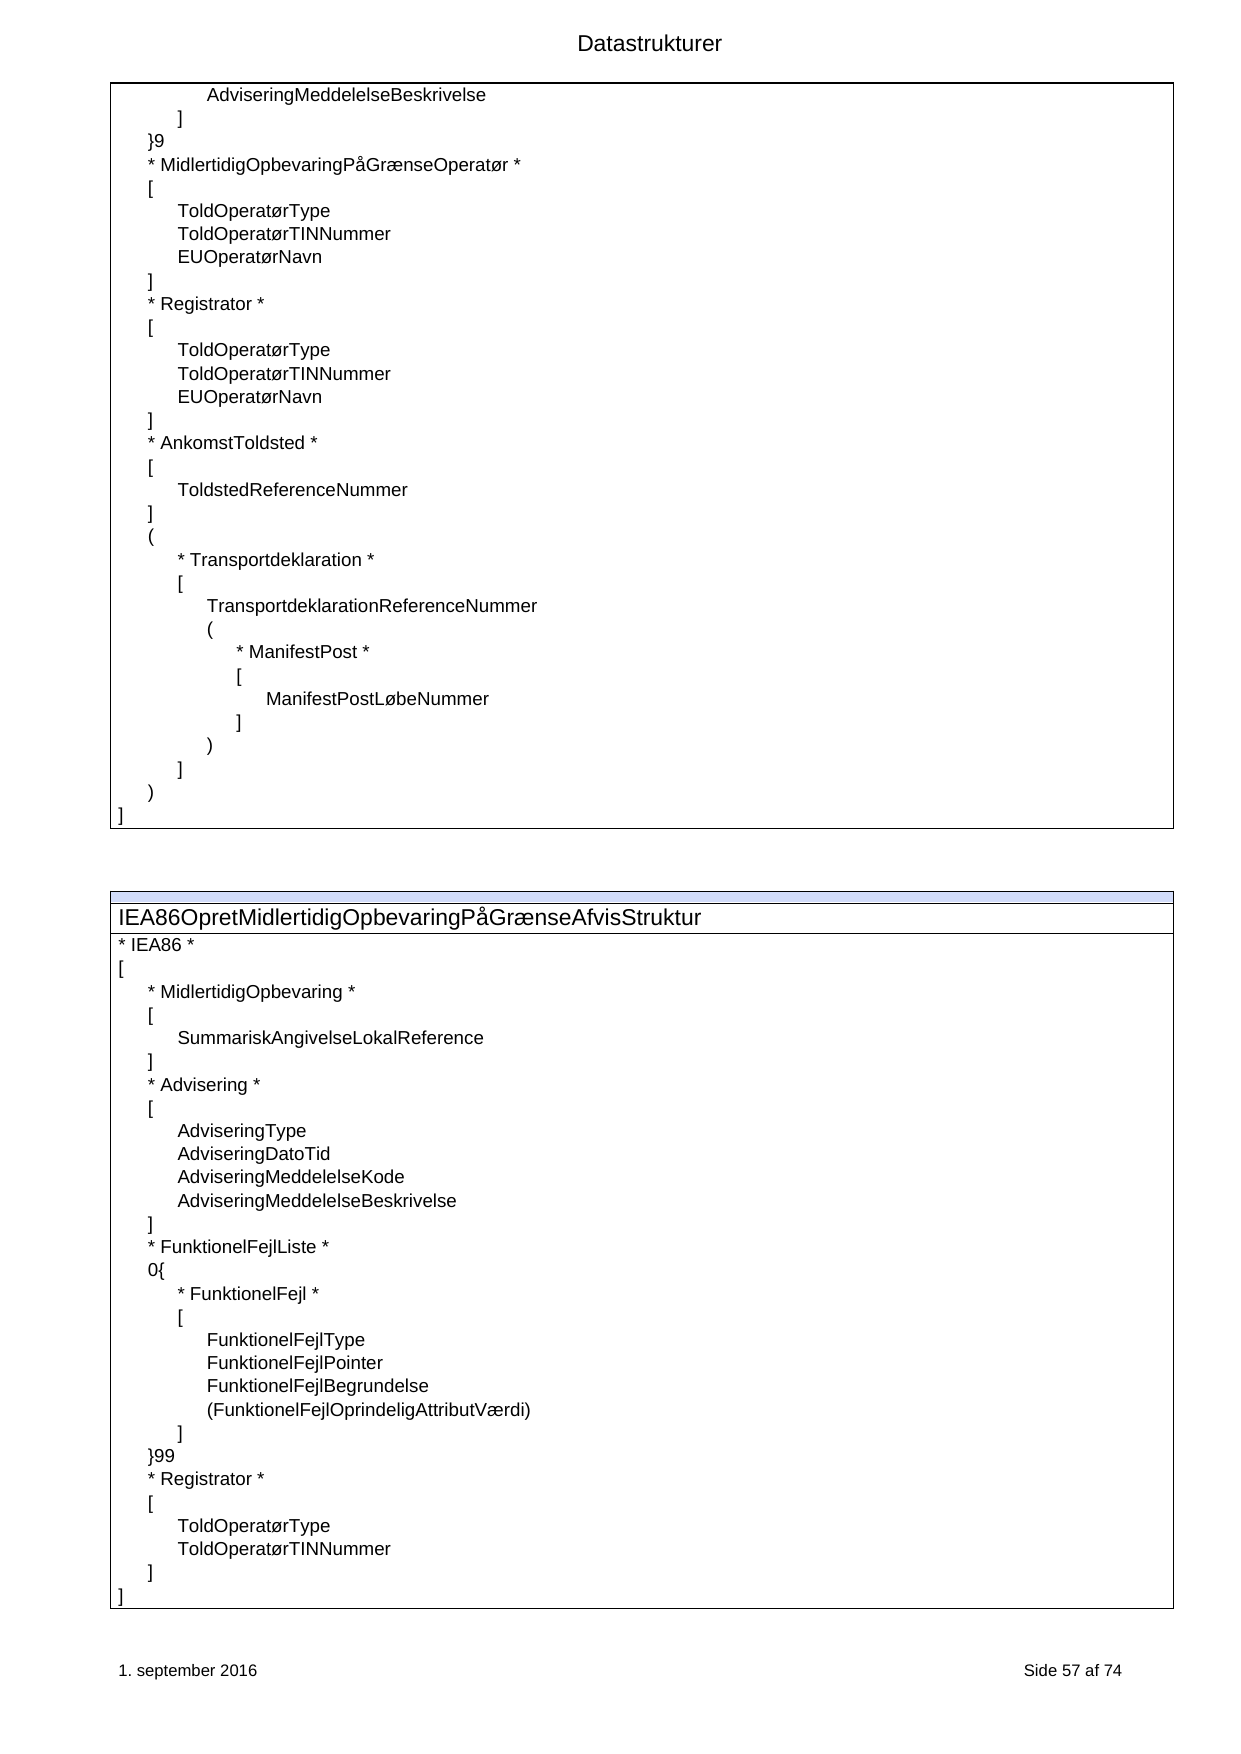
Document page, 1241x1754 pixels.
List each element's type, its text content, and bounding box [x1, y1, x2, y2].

table_cell IEA86OpretMidlertidigOpbevaringPåGrænseAfvisStruktur [111, 904, 1173, 932]
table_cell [111, 84, 1173, 827]
table_header [111, 892, 1173, 902]
table_cell * IEA86 * [ * MidlertidigOpbevaring * [ SummariskAngivelseLokalReference ] * Advisering * [ AdviseringType AdviseringDatoTid AdviseringMeddelelseKode AdviseringMeddelelseBeskrivelse ] * FunktionelFejlListe * 0{ * FunktionelFejl * [ FunktionelFejlType FunktionelFejlPointer FunktionelFejlBegrundelse (FunktionelFejlOprindeligAttributVærdi) ] }99 * Registrator * [ ToldOperatørType ToldOperatørTINNummer ] ] [111, 934, 1173, 1608]
